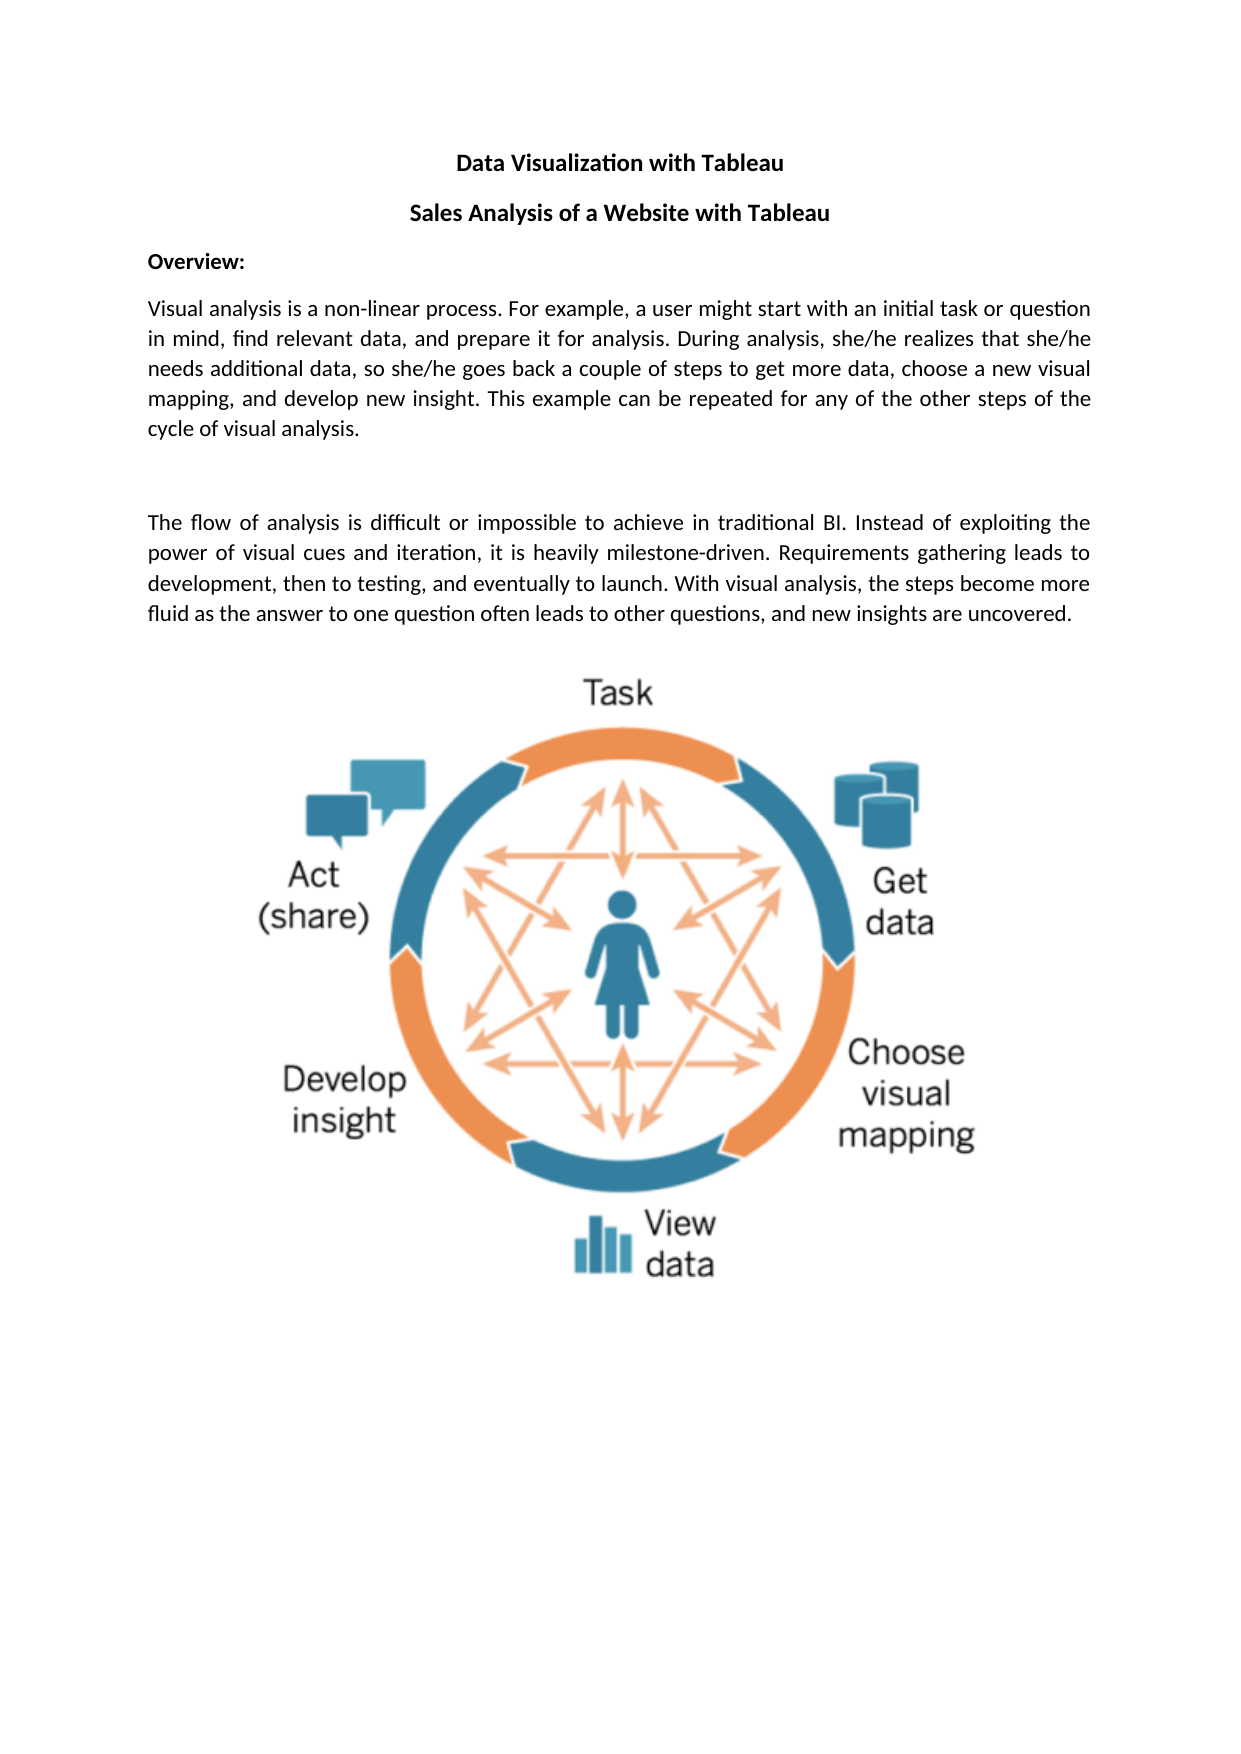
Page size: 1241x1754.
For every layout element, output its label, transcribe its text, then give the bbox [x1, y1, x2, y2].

text Visual analysis is a non-linear process. For example, a user might start with an initial task or question in mind, find relevant data, and prepare it for analysis. During analysis, she/he realizes that she/he needs additional data, so she/he goes back a couple of steps to get more data, choose a new visual mapping, and develop new insight. This example can be repeated for any of the other steps of the cycle of visual analysis. [148, 294, 1093, 442]
text Sales Analysis of a Website with Tableau [148, 197, 1093, 228]
text Data Visualization with Tableau [148, 148, 1093, 178]
picture [238, 645, 1003, 1310]
text The flow of analysis is difficult or impossible to achieve in traditional BI. Instead of exploiting the power of visual cues and iteration, it is heavily milestone-driven. Requirements gathering leads to development, then to testing, and eventually to launch. With visual analysis, the steps become more fluid as the answer to one question often leads to other questions, and new insights are uncovered. [148, 508, 1093, 627]
text Overview: [148, 247, 1093, 275]
